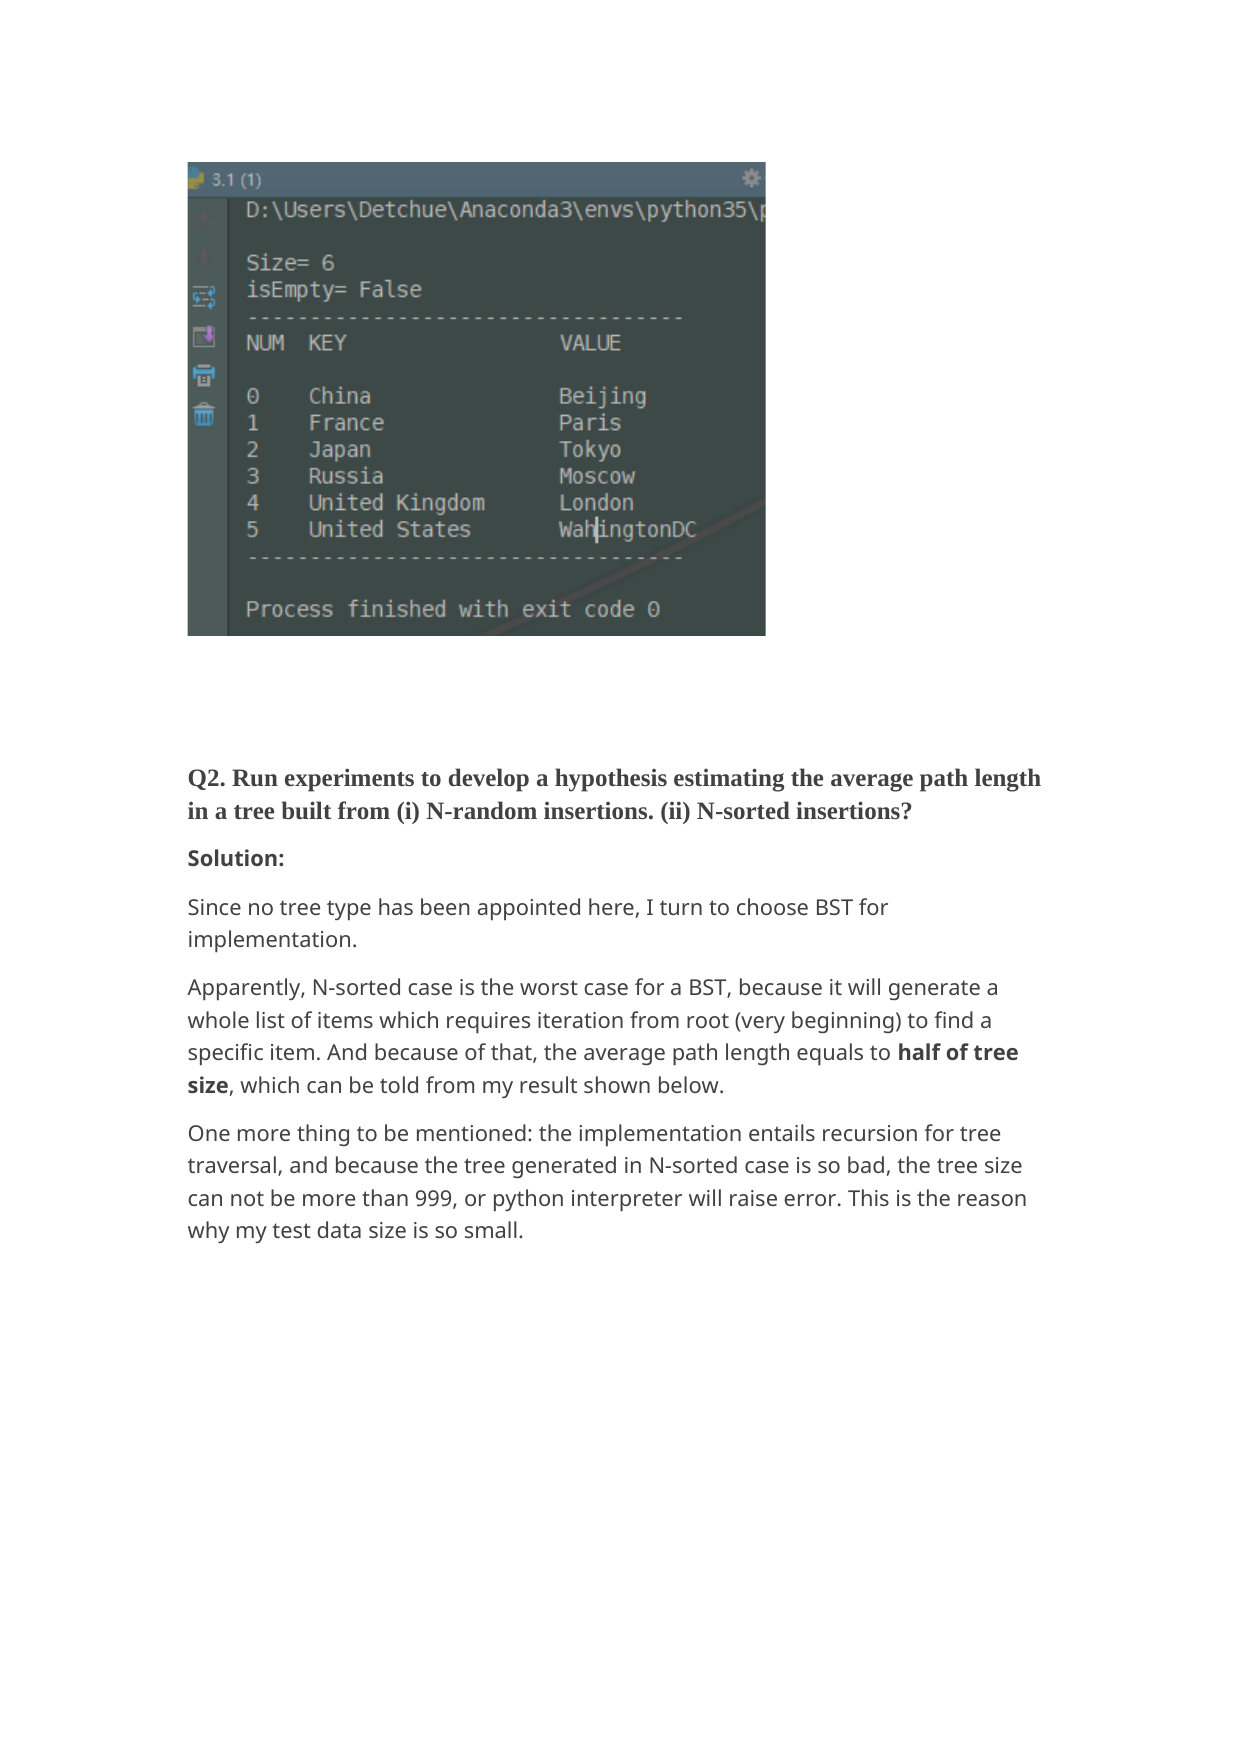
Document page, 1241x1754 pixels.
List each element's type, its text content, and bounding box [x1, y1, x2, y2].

text Solution: [187, 842, 1053, 874]
picture [187, 162, 766, 636]
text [187, 1116, 1053, 1246]
text Apparently, N-sorted case is the worst case for a BST, because it will generate a whole list of items which requires iteration from root (very beginning) to find a specific item. And because of that, the average path length equals to half of tree size, which can be told from my result shown below. [187, 971, 1053, 1101]
text Since no tree type has been appointed here, I turn to choose BST for implementation. [187, 890, 1053, 955]
text Q2. Run experiments to develop a hypothesis estimating the average path length in a tree built from (i) N-random insertions. (ii) N-sorted insertions? [187, 761, 1053, 826]
